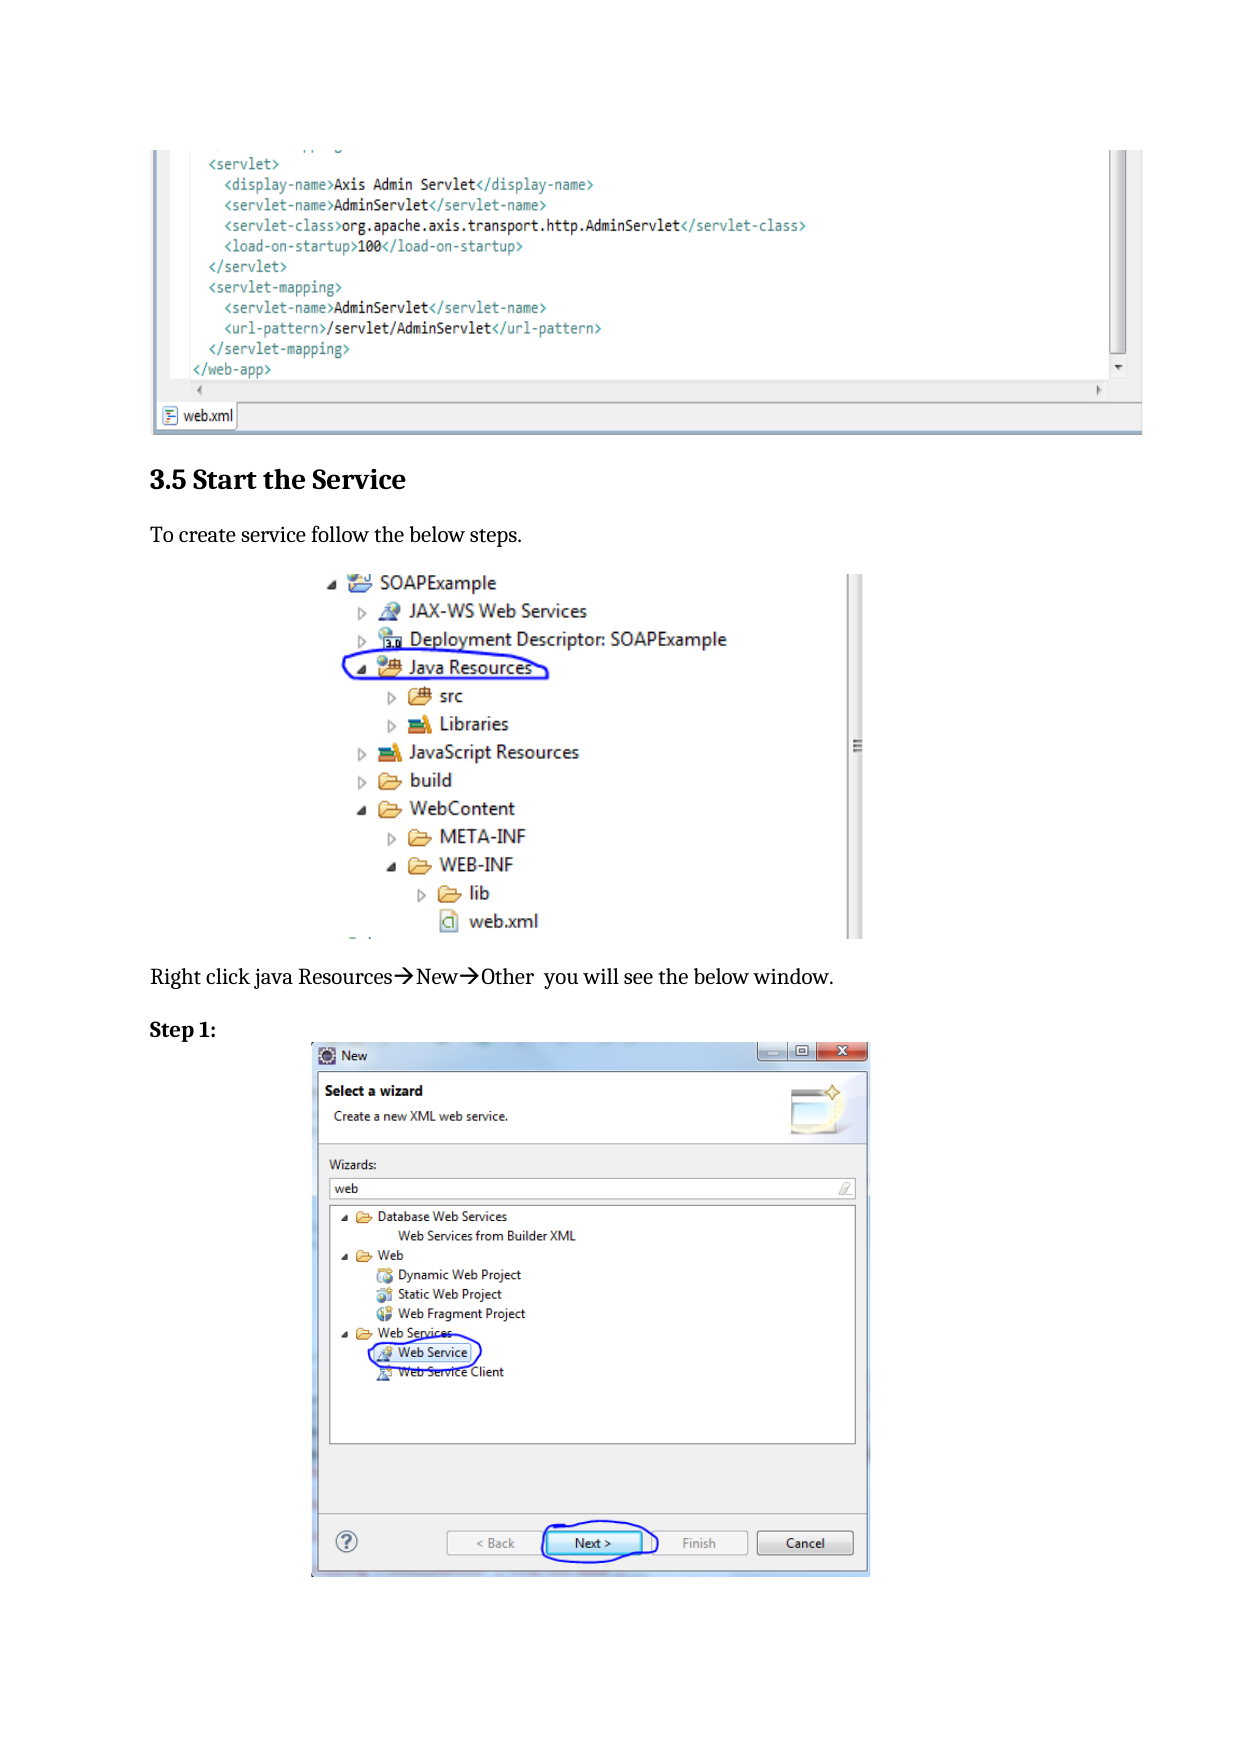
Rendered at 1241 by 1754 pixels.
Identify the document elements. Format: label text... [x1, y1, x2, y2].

text To create service follow the below steps. [150, 522, 1090, 548]
text Step 1: [150, 1016, 1090, 1043]
picture [317, 574, 863, 939]
text 3.5 Start the Service [150, 459, 1132, 497]
picture [311, 1042, 871, 1577]
text Right click java ResourcesNewOther you will see the below window. [150, 964, 1090, 990]
picture [150, 150, 1143, 435]
